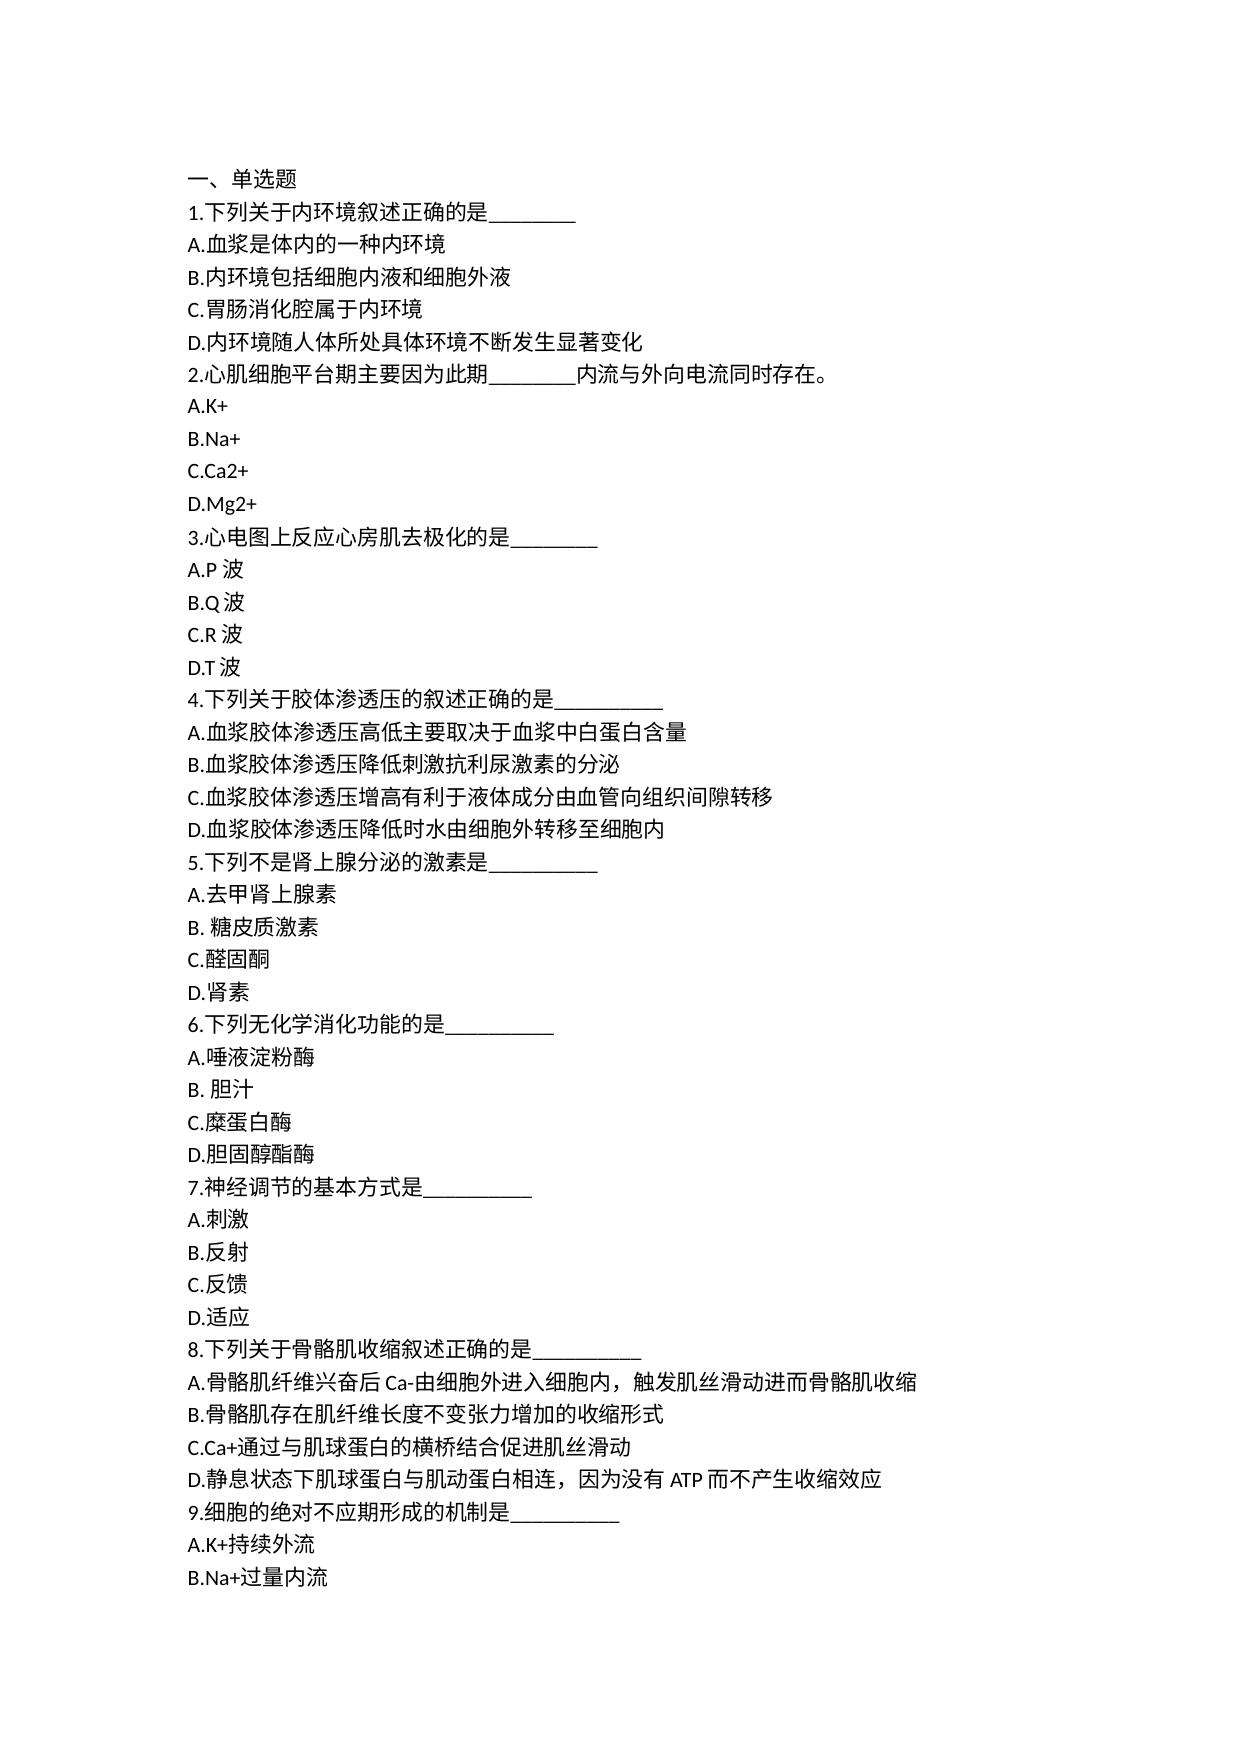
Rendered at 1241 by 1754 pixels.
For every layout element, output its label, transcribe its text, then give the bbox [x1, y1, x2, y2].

text D.血浆胶体渗透压降低时水由细胞外转移至细胞内 [187, 812, 1053, 844]
text D.T波 [187, 649, 1053, 682]
text B.Na+ [187, 422, 1053, 454]
text 6.下列无化学消化功能的是__________ [187, 1007, 1053, 1039]
text 8.下列关于骨骼肌收缩叙述正确的是__________ [187, 1332, 1053, 1364]
text D.Mg2+ [187, 487, 1053, 519]
text A.唾液淀粉酶 [187, 1039, 1053, 1072]
text 一、单选题 [187, 162, 1053, 194]
text 9.细胞的绝对不应期形成的机制是__________ [187, 1494, 1053, 1527]
text B. 胆汁 [187, 1072, 1053, 1104]
text B.Q波 [187, 584, 1053, 617]
text B.反射 [187, 1234, 1053, 1267]
text A.K+持续外流 [187, 1527, 1053, 1559]
text A.血浆胶体渗透压高低主要取决于血浆中白蛋白含量 [187, 714, 1053, 747]
text C.Ca+通过与肌球蛋白的横桥结合促进肌丝滑动 [187, 1429, 1053, 1462]
text C.R波 [187, 617, 1053, 649]
text 2.心肌细胞平台期主要因为此期________内流与外向电流同时存在。 [187, 357, 1053, 389]
text 7.神经调节的基本方式是__________ [187, 1169, 1053, 1202]
text A.骨骼肌纤维兴奋后Ca-由细胞外进入细胞内，触发肌丝滑动进而骨骼肌收缩 [187, 1364, 1053, 1397]
text D.胆固醇酯酶 [187, 1137, 1053, 1169]
text B.骨骼肌存在肌纤维长度不变张力增加的收缩形式 [187, 1397, 1053, 1429]
text D.静息状态下肌球蛋白与肌动蛋白相连，因为没有ATP而不产生收缩效应 [187, 1462, 1053, 1494]
text A.去甲肾上腺素 [187, 877, 1053, 909]
text D.肾素 [187, 974, 1053, 1007]
text C.糜蛋白酶 [187, 1104, 1053, 1137]
text B.Na+过量内流 [187, 1559, 1053, 1592]
text C.血浆胶体渗透压增高有利于液体成分由血管向组织间隙转移 [187, 779, 1053, 812]
text D.内环境随人体所处具体环境不断发生显著变化 [187, 324, 1053, 357]
text 3.心电图上反应心房肌去极化的是________ [187, 519, 1053, 552]
text C.胃肠消化腔属于内环境 [187, 292, 1053, 324]
text A.刺激 [187, 1202, 1053, 1234]
text C.反馈 [187, 1267, 1053, 1299]
text 5.下列不是肾上腺分泌的激素是__________ [187, 844, 1053, 877]
text B.血浆胶体渗透压降低刺激抗利尿激素的分泌 [187, 747, 1053, 779]
text A.K+ [187, 389, 1053, 422]
text 4.下列关于胶体渗透压的叙述正确的是__________ [187, 682, 1053, 714]
text B. 糖皮质激素 [187, 909, 1053, 942]
text D.适应 [187, 1299, 1053, 1332]
text 1.下列关于内环境叙述正确的是________ [187, 194, 1053, 227]
text C.Ca2+ [187, 454, 1053, 487]
text A.血浆是体内的一种内环境 [187, 227, 1053, 259]
text B.内环境包括细胞内液和细胞外液 [187, 259, 1053, 292]
text A.P 波 [187, 552, 1053, 584]
text C.醛固酮 [187, 942, 1053, 974]
